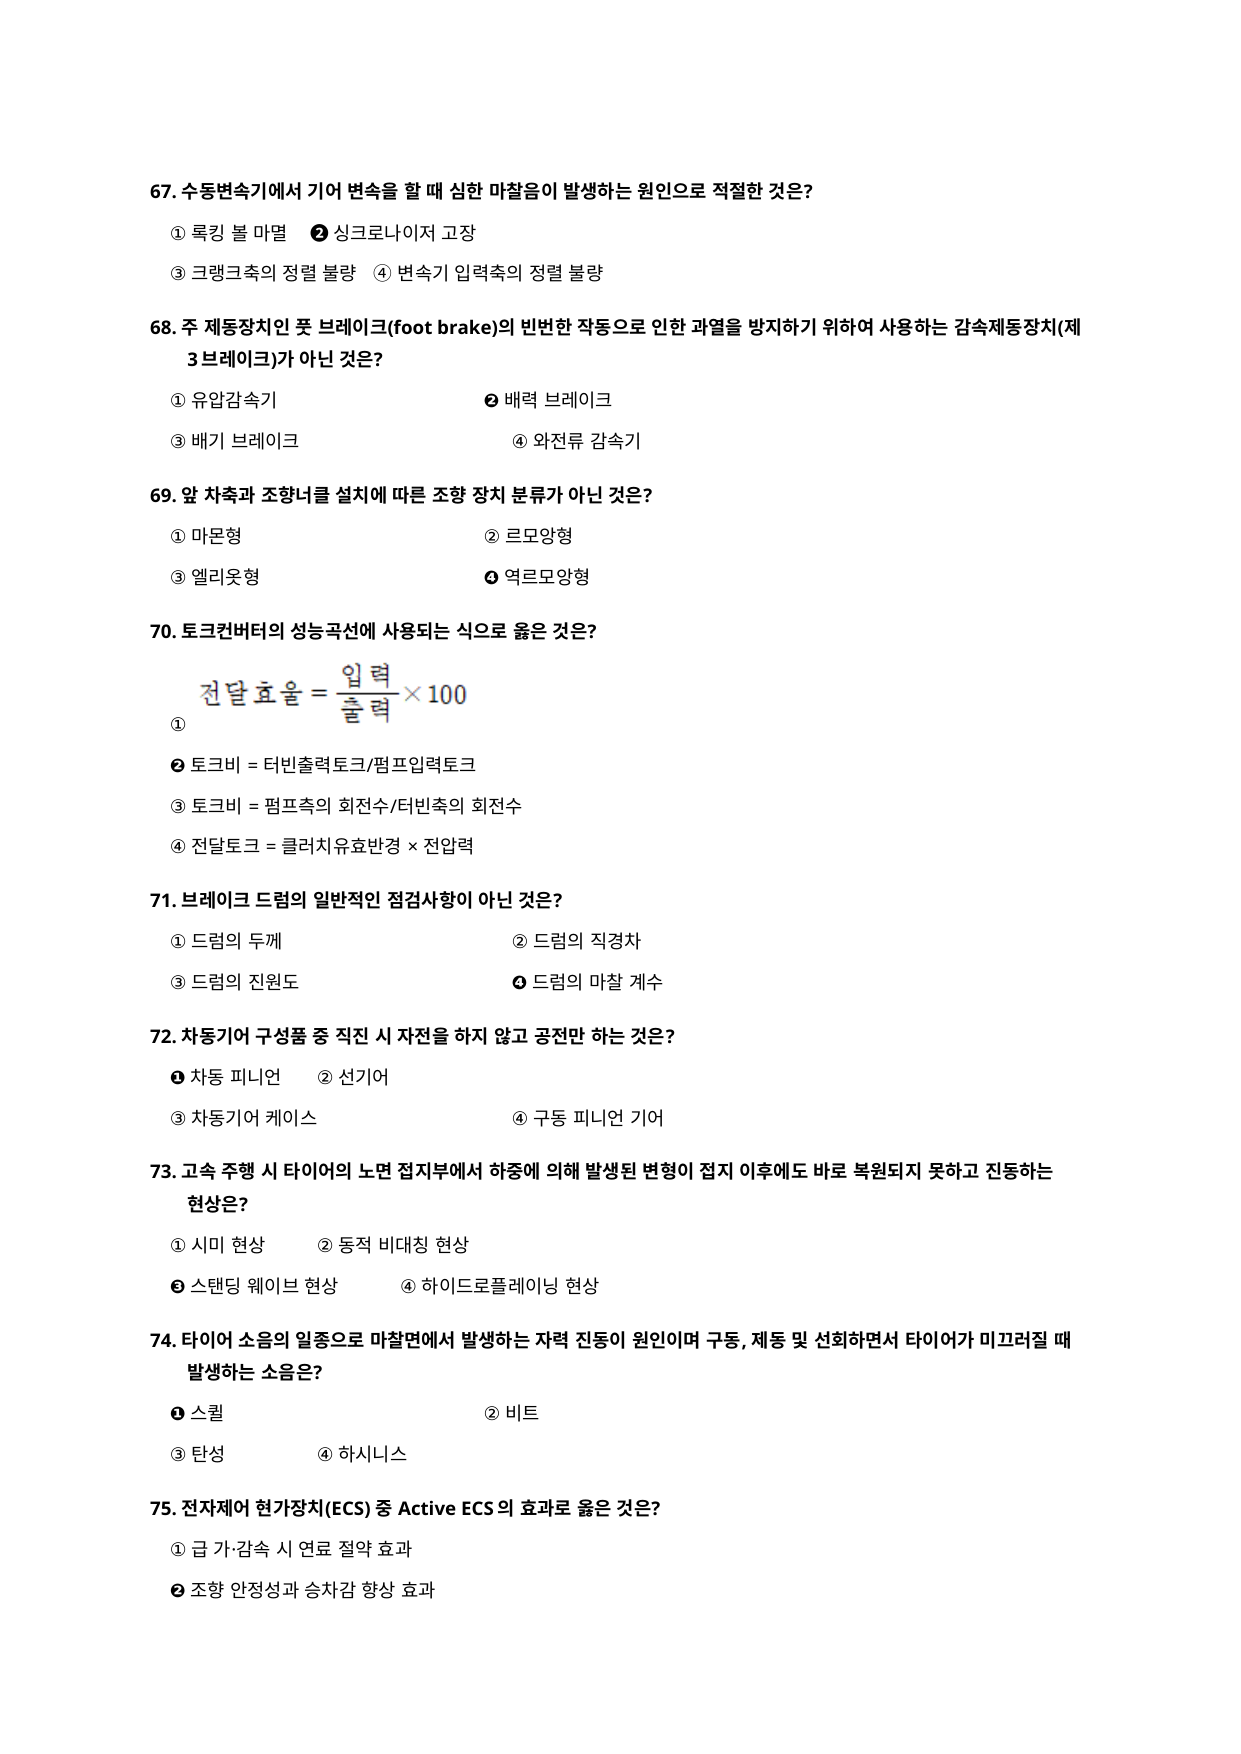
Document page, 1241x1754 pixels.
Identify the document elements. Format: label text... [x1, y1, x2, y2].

text 74. 타이어 소음의 일종으로 마찰면에서 발생하는 자력 진동이 원인이며 구동, 제동 및 선회하면서 타이어가 미끄러질 때 발생하는 소음은? [150, 1325, 1090, 1385]
text ① 유압감속기 ❷ 배력 브레이크 [150, 386, 1090, 413]
text 67. 수동변속기에서 기어 변속을 할 때 심한 마찰음이 발생하는 원인으로 적절한 것은? [150, 177, 1090, 204]
text ① 드럼의 두께 ② 드럼의 직경차 [150, 927, 1090, 954]
text ③ 크랭크축의 정렬 불량 ④ 변속기 입력축의 정렬 불량 [150, 259, 1090, 286]
text 71. 브레이크 드럼의 일반적인 점검사항이 아닌 것은? [150, 886, 1090, 913]
picture [191, 657, 473, 731]
text ③ 엘리옷형 ❹ 역르모앙형 [150, 563, 1090, 590]
text ① 록킹 볼 마멸 ❷ 싱크로나이저 고장 [150, 218, 1090, 245]
text 70. 토크컨버터의 성능곡선에 사용되는 식으로 옳은 것은? [150, 617, 1090, 644]
text ❶ 스퀼 ② 비트 [150, 1399, 1090, 1426]
text 69. 앞 차축과 조향너클 설치에 따른 조향 장치 분류가 아닌 것은? [150, 481, 1090, 508]
text ③ 차동기어 케이스 ④ 구동 피니언 기어 [150, 1103, 1090, 1131]
text ③ 배기 브레이크 ④ 와전류 감속기 [150, 427, 1090, 454]
text ③ 탄성 ④ 하시니스 [150, 1440, 1090, 1467]
text ① 시미 현상 ② 동적 비대칭 현상 [150, 1231, 1090, 1258]
text ③ 토크비 = 펌프측의 회전수/터빈축의 회전수 [150, 791, 1090, 818]
text ① 급 가·감속 시 연료 절약 효과 [150, 1535, 1090, 1562]
text 73. 고속 주행 시 타이어의 노면 접지부에서 하중에 의해 발생된 변형이 접지 이후에도 바로 복원되지 못하고 진동하는 현상은? [150, 1157, 1090, 1217]
text ❶ 차동 피니언 ② 선기어 [150, 1062, 1090, 1089]
text 68. 주 제동장치인 풋 브레이크(foot brake)의 빈번한 작동으로 인한 과열을 방지하기 위하여 사용하는 감속제동장치(제 3브레이크)가 아닌 것은? [150, 312, 1090, 372]
text 72. 차동기어 구성품 중 직진 시 자전을 하지 않고 공전만 하는 것은? [150, 1021, 1090, 1048]
text ❸ 스탠딩 웨이브 현상 ④ 하이드로플레이닝 현상 [150, 1272, 1090, 1299]
text 75. 전자제어 현가장치(ECS) 중 Active ECS의 효과로 옳은 것은? [150, 1494, 1090, 1521]
text ④ 전달토크 = 클러치유효반경 × 전압력 [150, 832, 1090, 859]
text ❷ 토크비 = 터빈출력토크/펌프입력토크 [150, 750, 1090, 777]
text ③ 드럼의 진원도 ❹ 드럼의 마찰 계수 [150, 968, 1090, 995]
text ❷ 조향 안정성과 승차감 향상 효과 [150, 1576, 1090, 1603]
text ① 마몬형 ② 르모앙형 [150, 522, 1090, 549]
